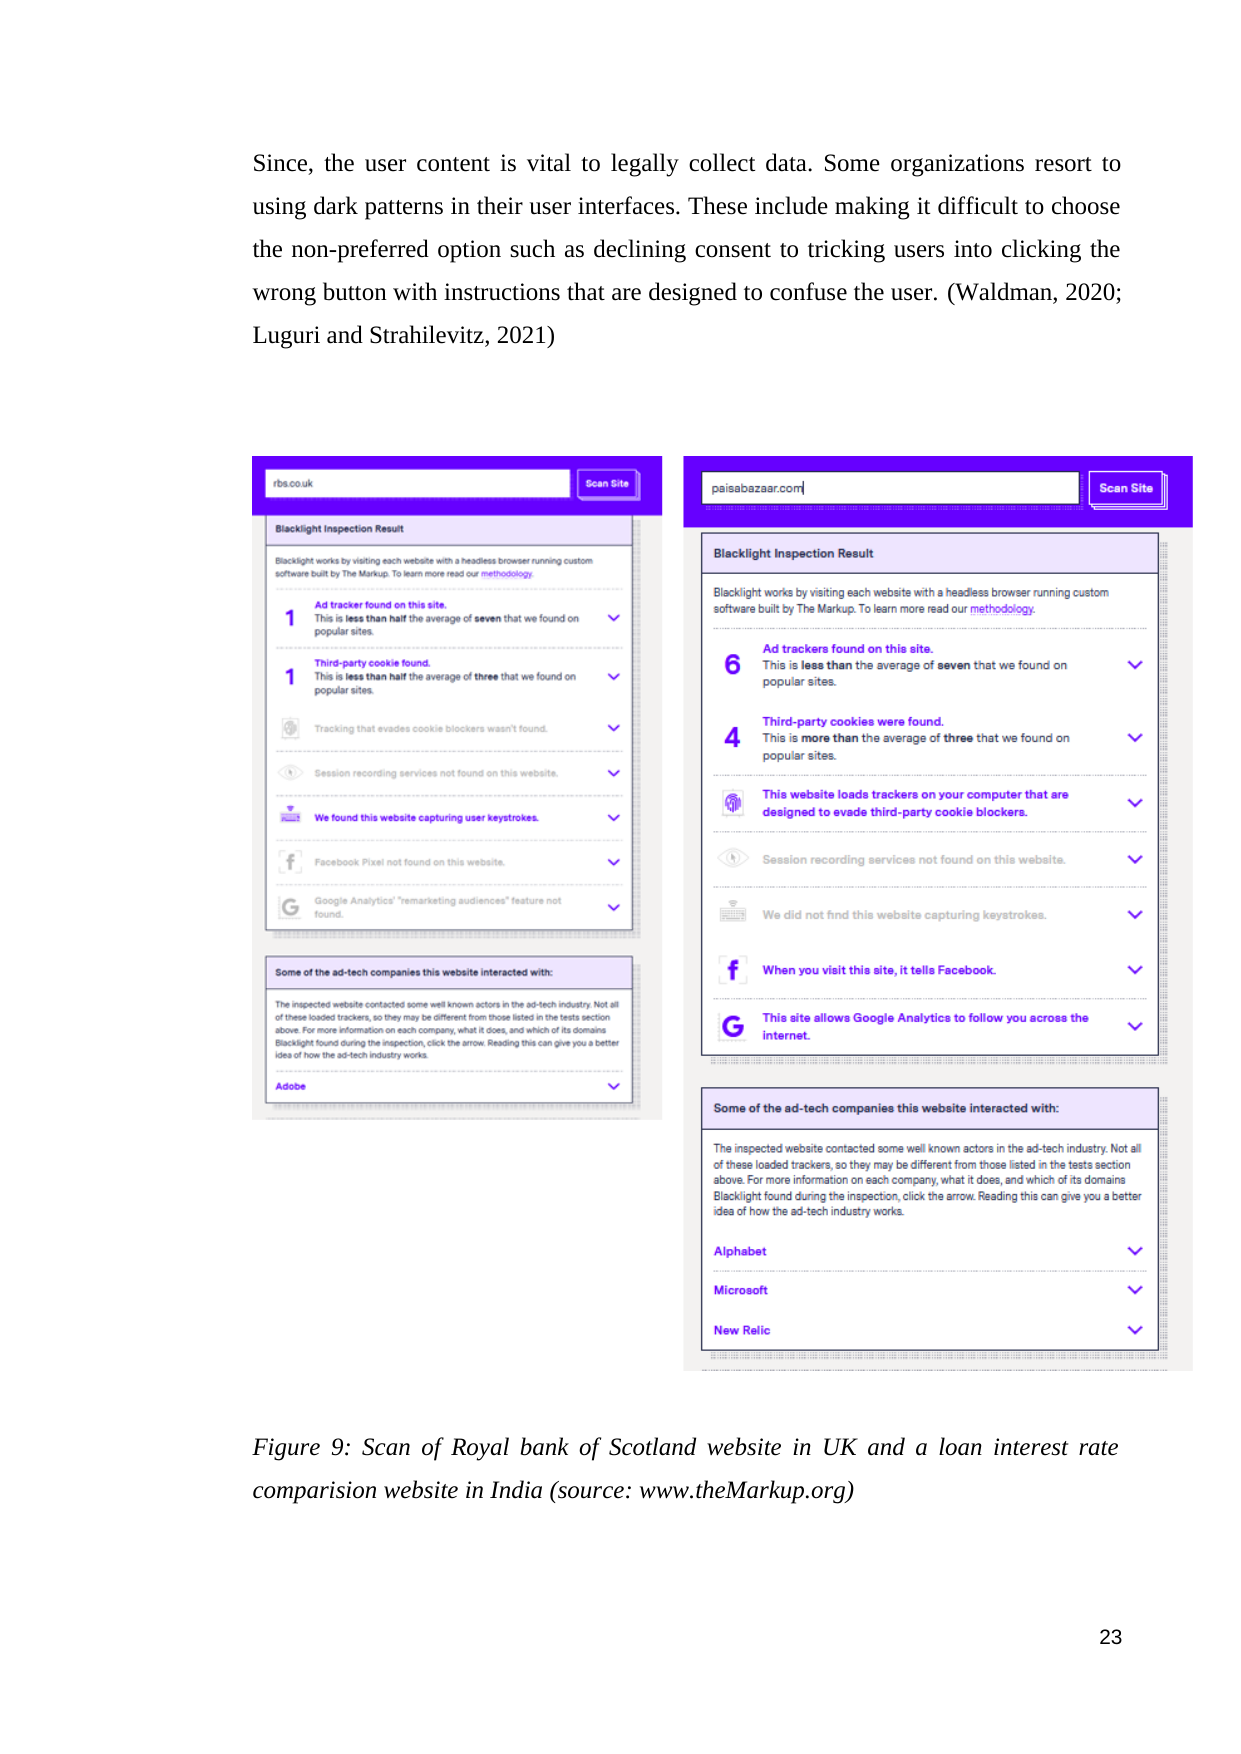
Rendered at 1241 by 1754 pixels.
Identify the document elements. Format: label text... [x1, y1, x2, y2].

text Figure 9: Scan of Royal bank of Scotland website in UK and a loan interest rate comparision website in India (source: www.theMarkup.org) [252, 1432, 1122, 1504]
picture [252, 456, 1198, 1371]
text Since, the user content is vital to legally collect data. Some organizations resort to using dark patterns in their user interfaces. These include making it difficult to choose the non-preferred option such as declining consent to tricking users into clicking the wrong button with instructions that are designed to confuse the user. [252, 148, 1122, 349]
